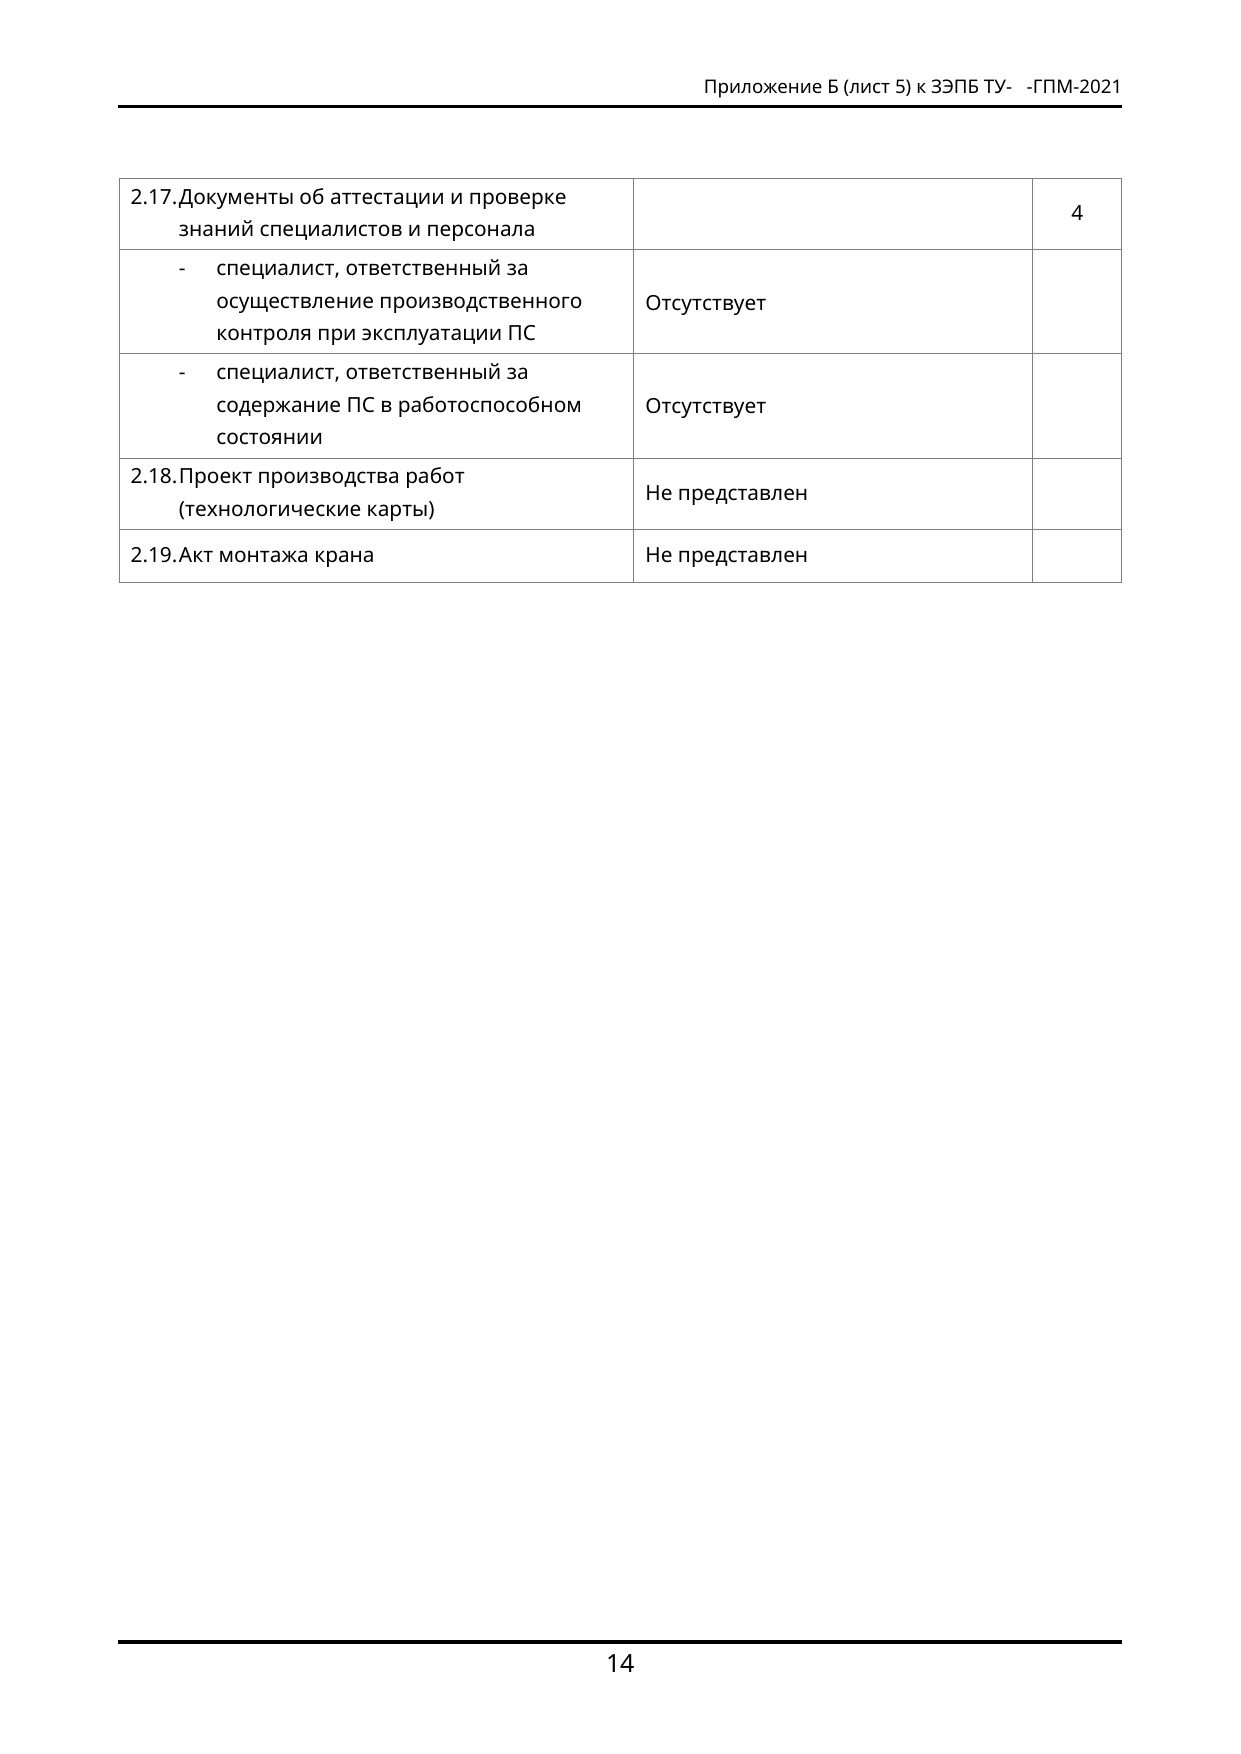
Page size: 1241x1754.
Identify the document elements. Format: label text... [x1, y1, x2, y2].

table_cell Не представлен [634, 459, 1032, 529]
table_cell специалист, ответственный за содержание ПС в работоспособном состоянии [120, 354, 633, 457]
table_cell [1033, 459, 1121, 529]
table_cell [1033, 354, 1121, 457]
table_cell Не представлен [634, 530, 1032, 582]
table_cell Отсутствует [634, 250, 1032, 353]
table_cell Проект производства работ (технологические карты) [120, 459, 633, 529]
table_header 4 [1033, 179, 1121, 249]
table_header Документы об аттестации и проверке знаний специалистов и персонала [120, 179, 633, 249]
table_cell [1033, 530, 1121, 582]
table_cell Отсутствует [634, 354, 1032, 457]
table_cell специалист, ответственный за осуществление производственного контроля при эксплуатации ПС [120, 250, 633, 353]
table_header [634, 179, 1032, 249]
table_cell [1033, 250, 1121, 353]
table_cell Акт монтажа крана [120, 530, 633, 582]
